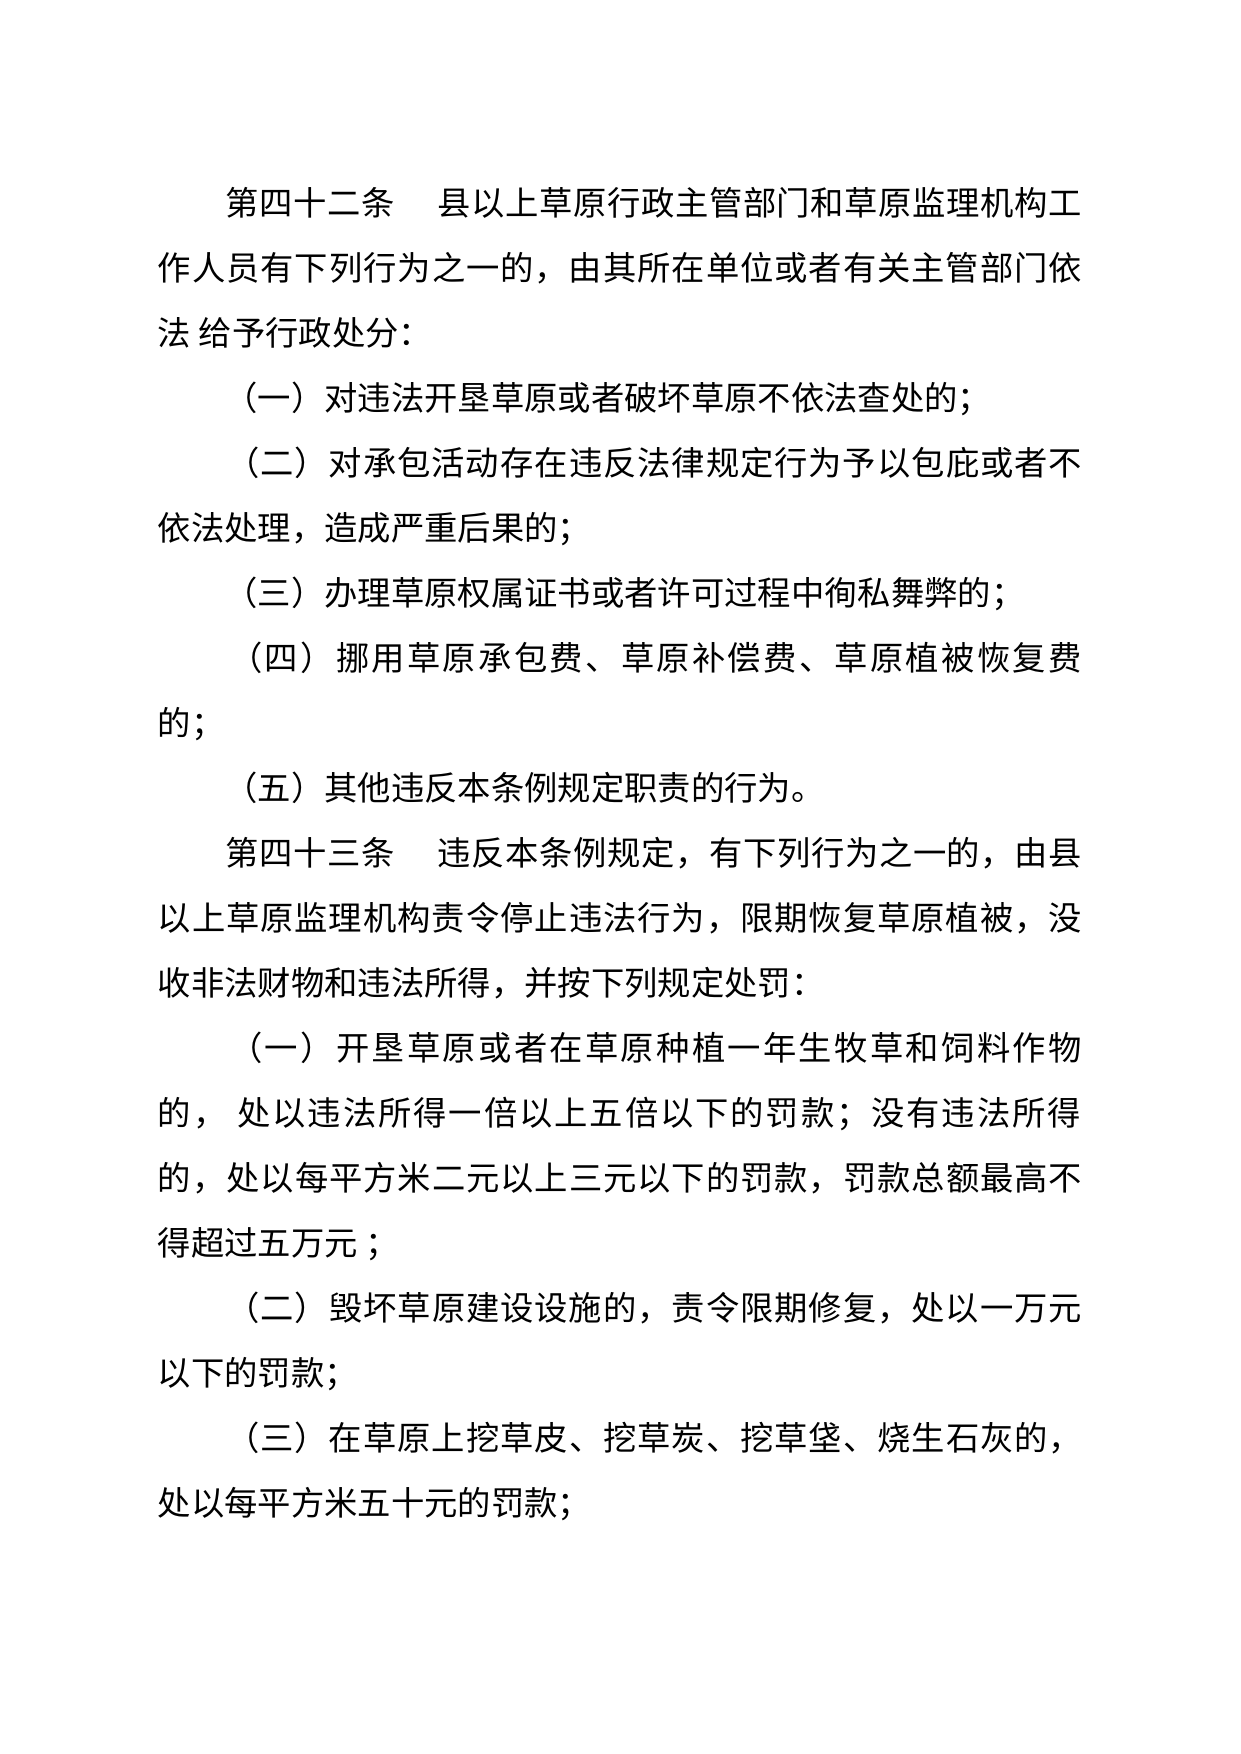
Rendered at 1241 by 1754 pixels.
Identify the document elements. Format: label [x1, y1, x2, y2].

table_header [151, 162, 1089, 1539]
